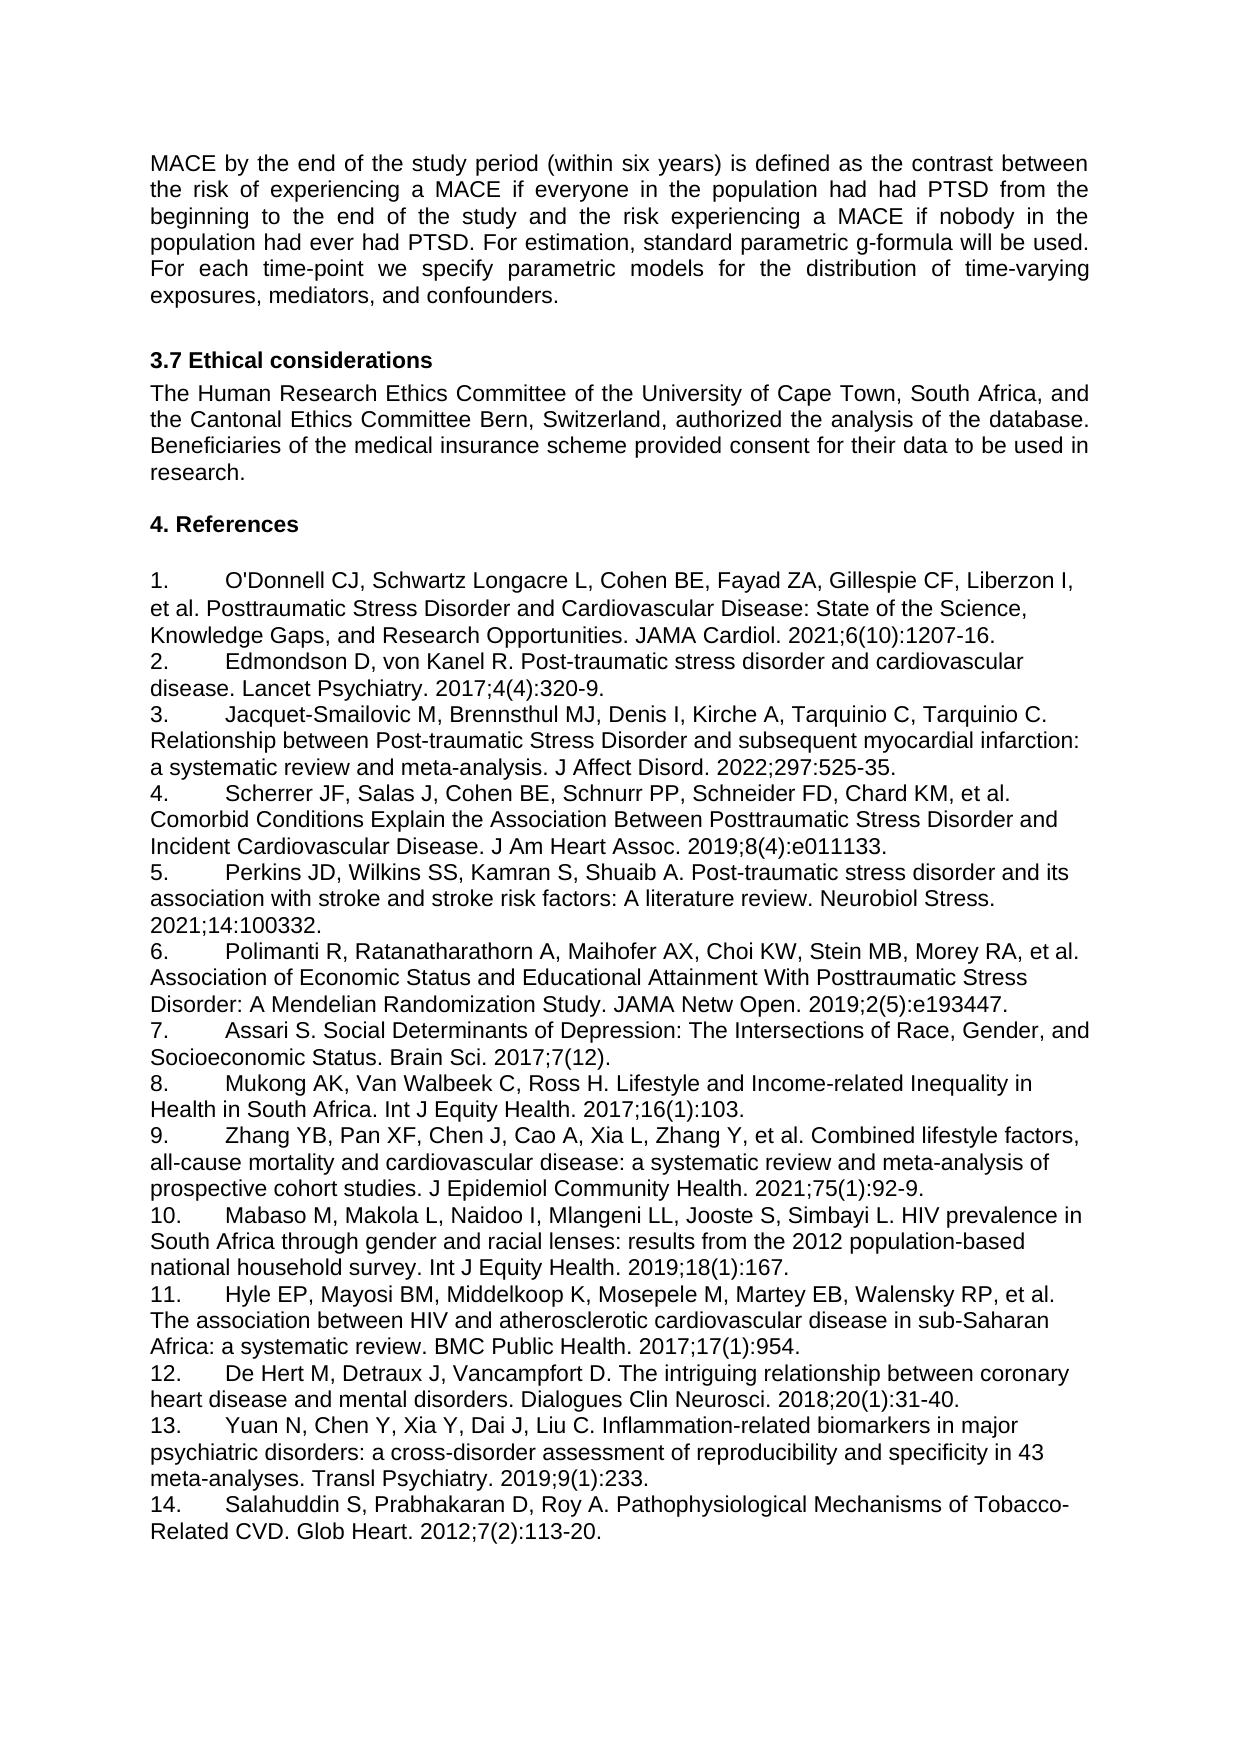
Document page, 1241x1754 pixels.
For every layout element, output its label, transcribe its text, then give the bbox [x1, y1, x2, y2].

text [150, 150, 1090, 308]
text 4. References [150, 511, 1090, 538]
text 10. Mabaso M, Makola L, Naidoo I, Mlangeni LL, Jooste S, Simbayi L. HIV prevalence in South Africa through gender and racial lenses: results from the 2012 population-based national household survey. Int J Equity Health. 2019;18(1):167. [150, 1202, 1090, 1281]
text The Human Research Ethics Committee of the University of Cape Town, South Africa, and the Cantonal Ethics Committee Bern, Switzerland, authorized the analysis of the database. Beneficiaries of the medical insurance scheme provided consent for their data to be used in research. [150, 379, 1090, 485]
text 4. Scherrer JF, Salas J, Cohen BE, Schnurr PP, Schneider FD, Chard KM, et al. Comorbid Conditions Explain the Association Between Posttraumatic Stress Disorder and Incident Cardiovascular Disease. J Am Heart Assoc. 2019;8(4):e011133. [150, 780, 1090, 859]
text 5. Perkins JD, Wilkins SS, Kamran S, Shuaib A. Post-traumatic stress disorder and its association with stroke and stroke risk factors: A literature review. Neurobiol Stress. 2021;14:100332. [150, 859, 1090, 938]
text 6. Polimanti R, Ratanatharathorn A, Maihofer AX, Choi KW, Stein MB, Morey RA, et al. Association of Economic Status and Educational Attainment With Posttraumatic Stress Disorder: A Mendelian Randomization Study. JAMA Netw Open. 2019;2(5):e193447. [150, 938, 1090, 1017]
text 14. Salahuddin S, Prabhakaran D, Roy A. Pathophysiological Mechanisms of Tobacco-Related CVD. Glob Heart. 2012;7(2):113-20. [150, 1491, 1090, 1544]
text 13. Yuan N, Chen Y, Xia Y, Dai J, Liu C. Inflammation-related biomarkers in major psychiatric disorders: a cross-disorder assessment of reproducibility and specificity in 43 meta-analyses. Transl Psychiatry. 2019;9(1):233. [150, 1412, 1090, 1491]
text 1. O'Donnell CJ, Schwartz Longacre L, Cohen BE, Fayad ZA, Gillespie CF, Liberzon I, et al. Posttraumatic Stress Disorder and Cardiovascular Disease: State of the Science, Knowledge Gaps, and Research Opportunities. JAMA Cardiol. 2021;6(10):1207-16. [150, 561, 1090, 648]
text 2. Edmondson D, von Kanel R. Post-traumatic stress disorder and cardiovascular disease. Lancet Psychiatry. 2017;4(4):320-9. [150, 648, 1090, 701]
text 12. De Hert M, Detraux J, Vancampfort D. The intriguing relationship between coronary heart disease and mental disorders. Dialogues Clin Neurosci. 2018;20(1):31-40. [150, 1360, 1090, 1412]
text 3.7 Ethical considerations [150, 347, 1090, 373]
text 3. Jacquet-Smailovic M, Brennsthul MJ, Denis I, Kirche A, Tarquinio C, Tarquinio C. Relationship between Post-traumatic Stress Disorder and subsequent myocardial infarction: a systematic review and meta-analysis. J Affect Disord. 2022;297:525-35. [150, 701, 1090, 780]
text 8. Mukong AK, Van Walbeek C, Ross H. Lifestyle and Income-related Inequality in Health in South Africa. Int J Equity Health. 2017;16(1):103. [150, 1070, 1090, 1122]
text 7. Assari S. Social Determinants of Depression: The Intersections of Race, Gender, and Socioeconomic Status. Brain Sci. 2017;7(12). [150, 1017, 1090, 1070]
text 9. Zhang YB, Pan XF, Chen J, Cao A, Xia L, Zhang Y, et al. Combined lifestyle factors, all-cause mortality and cardiovascular disease: a systematic review and meta-analysis of prospective cohort studies. J Epidemiol Community Health. 2021;75(1):92-9. [150, 1122, 1090, 1202]
text 11. Hyle EP, Mayosi BM, Middelkoop K, Mosepele M, Martey EB, Walensky RP, et al. The association between HIV and atherosclerotic cardiovascular disease in sub-Saharan Africa: a systematic review. BMC Public Health. 2017;17(1):954. [150, 1281, 1090, 1360]
